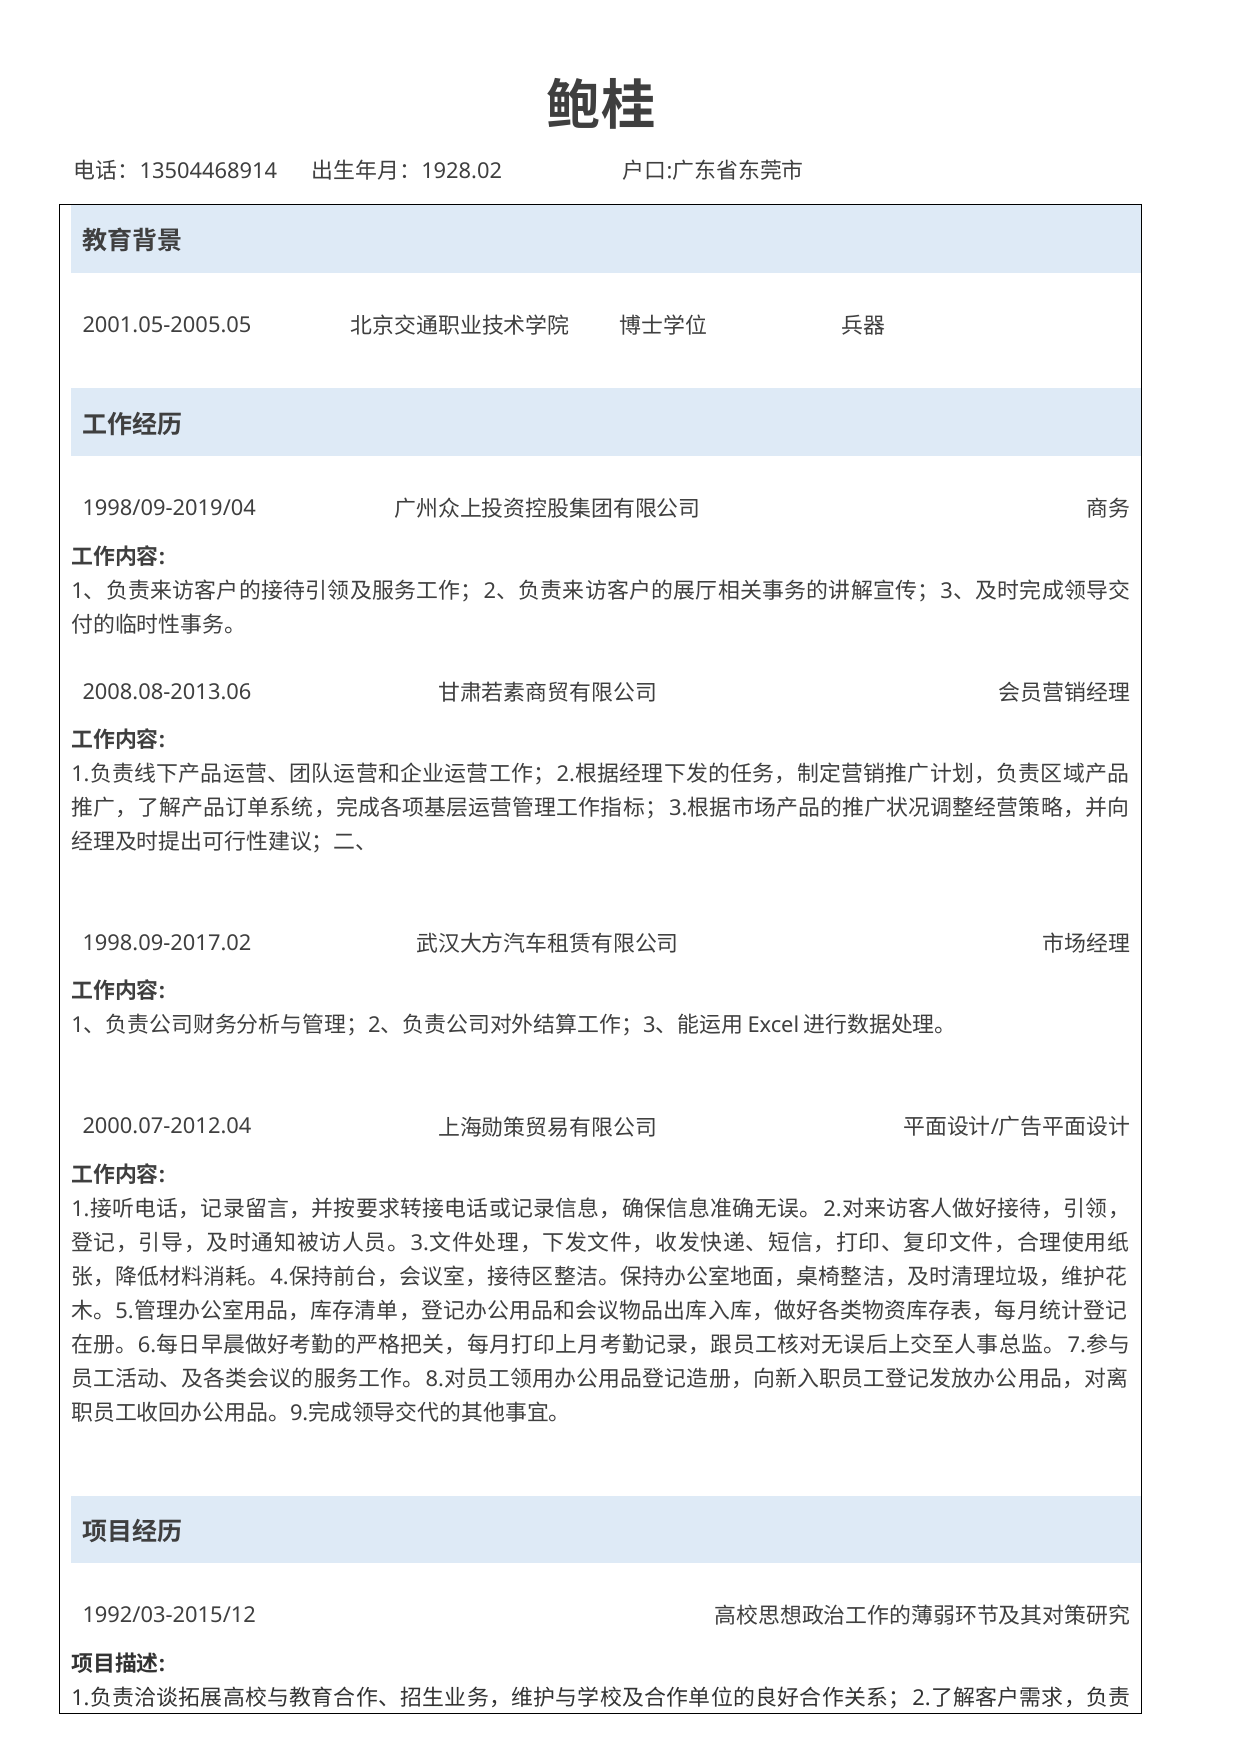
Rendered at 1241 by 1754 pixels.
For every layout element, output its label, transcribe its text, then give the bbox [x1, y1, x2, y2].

table_cell 电话：13504468914 [60, 152, 300, 204]
table_header 鲍桂 [60, 50, 1142, 152]
table_cell 出生年月：1928.02 [300, 152, 611, 204]
table_cell 户口:广东省东莞市 [611, 152, 1142, 204]
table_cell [60, 205, 1141, 1713]
